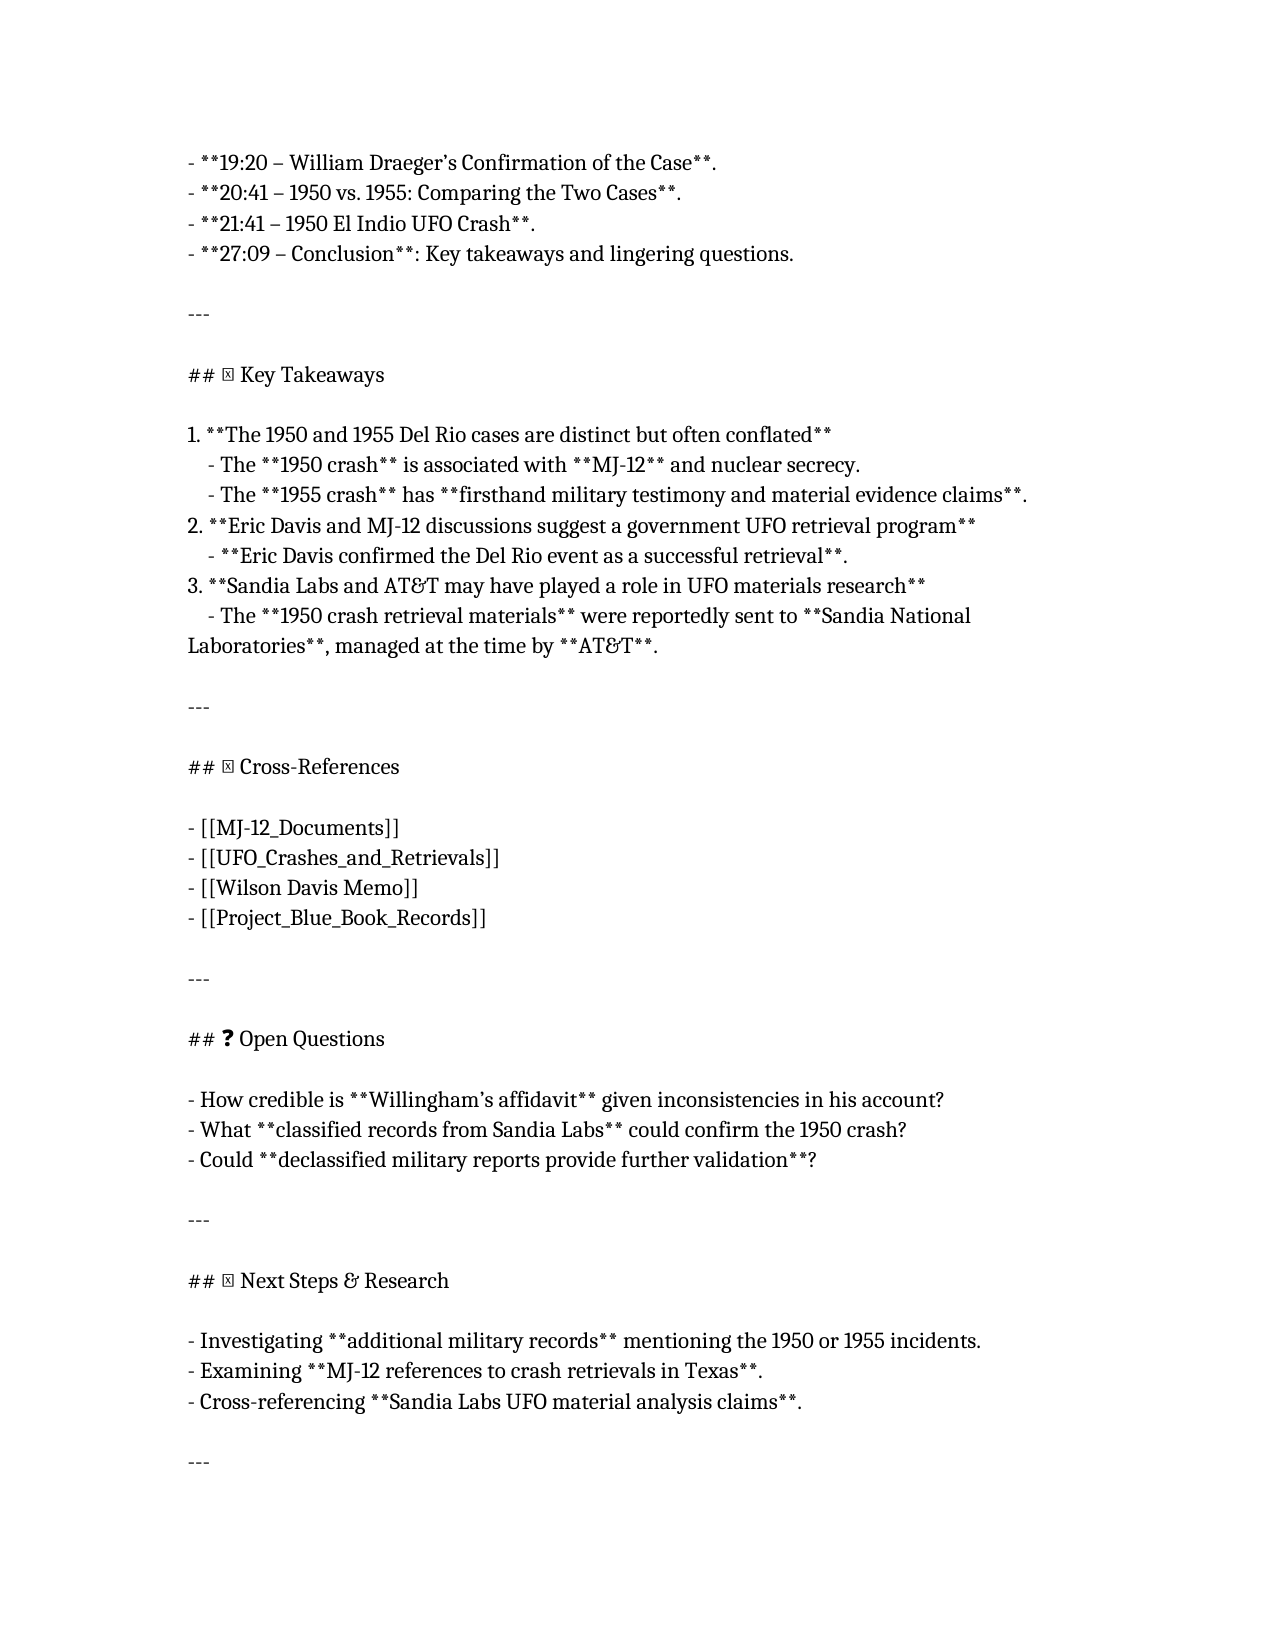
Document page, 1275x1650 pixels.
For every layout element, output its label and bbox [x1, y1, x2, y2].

text [187, 150, 1087, 1475]
